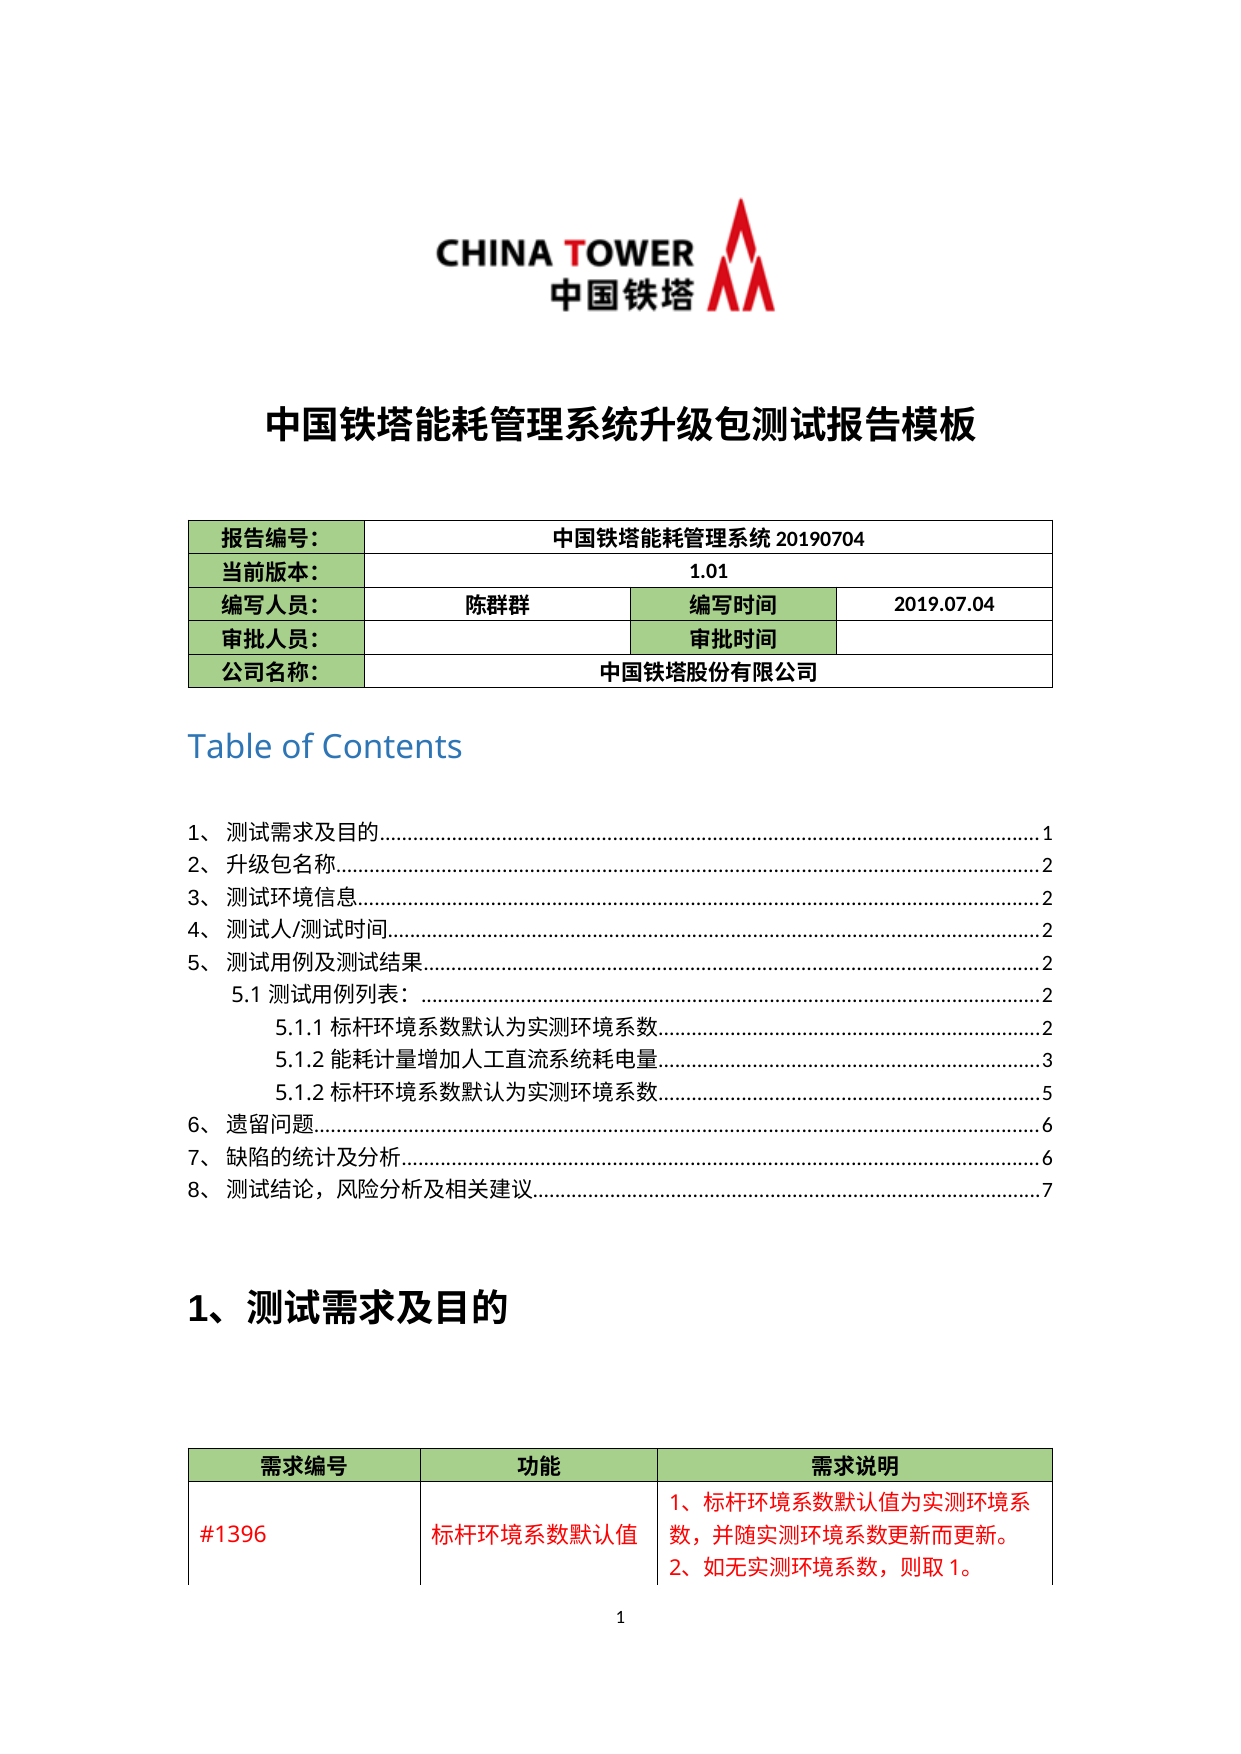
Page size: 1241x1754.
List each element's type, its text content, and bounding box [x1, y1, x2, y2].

picture [428, 162, 813, 363]
table_cell [365, 621, 630, 654]
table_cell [658, 1482, 1052, 1585]
table_header 中国铁塔能耗管理系统20190704 [365, 521, 1052, 553]
table_cell 审批人员： [189, 621, 364, 654]
table_cell 中国铁塔股份有限公司 [365, 655, 1052, 687]
table_header 需求编号 [189, 1449, 420, 1481]
table_cell [837, 621, 1052, 654]
table_cell 当前版本： [189, 554, 364, 587]
table_header 需求说明 [658, 1449, 1052, 1481]
table_cell 1.01 [365, 554, 1052, 587]
table_cell 编写人员： [189, 588, 364, 620]
table_cell 公司名称： [189, 655, 364, 687]
table_header 报告编号： [189, 521, 364, 553]
text 中国铁塔能耗管理系统升级包测试报告模板 [187, 389, 1053, 454]
table_cell 标杆环境系数默认值为实测环境系数 [421, 1482, 657, 1585]
table_cell 编写时间 [631, 588, 836, 620]
subtitle 测试需求及目的 [187, 1272, 1053, 1337]
table_header 功能 [421, 1449, 657, 1481]
table_cell 2019.07.04 [837, 588, 1052, 620]
table_cell 陈群群 [365, 588, 630, 620]
table_cell #1396 [189, 1482, 420, 1585]
table_cell 审批时间 [631, 621, 836, 654]
